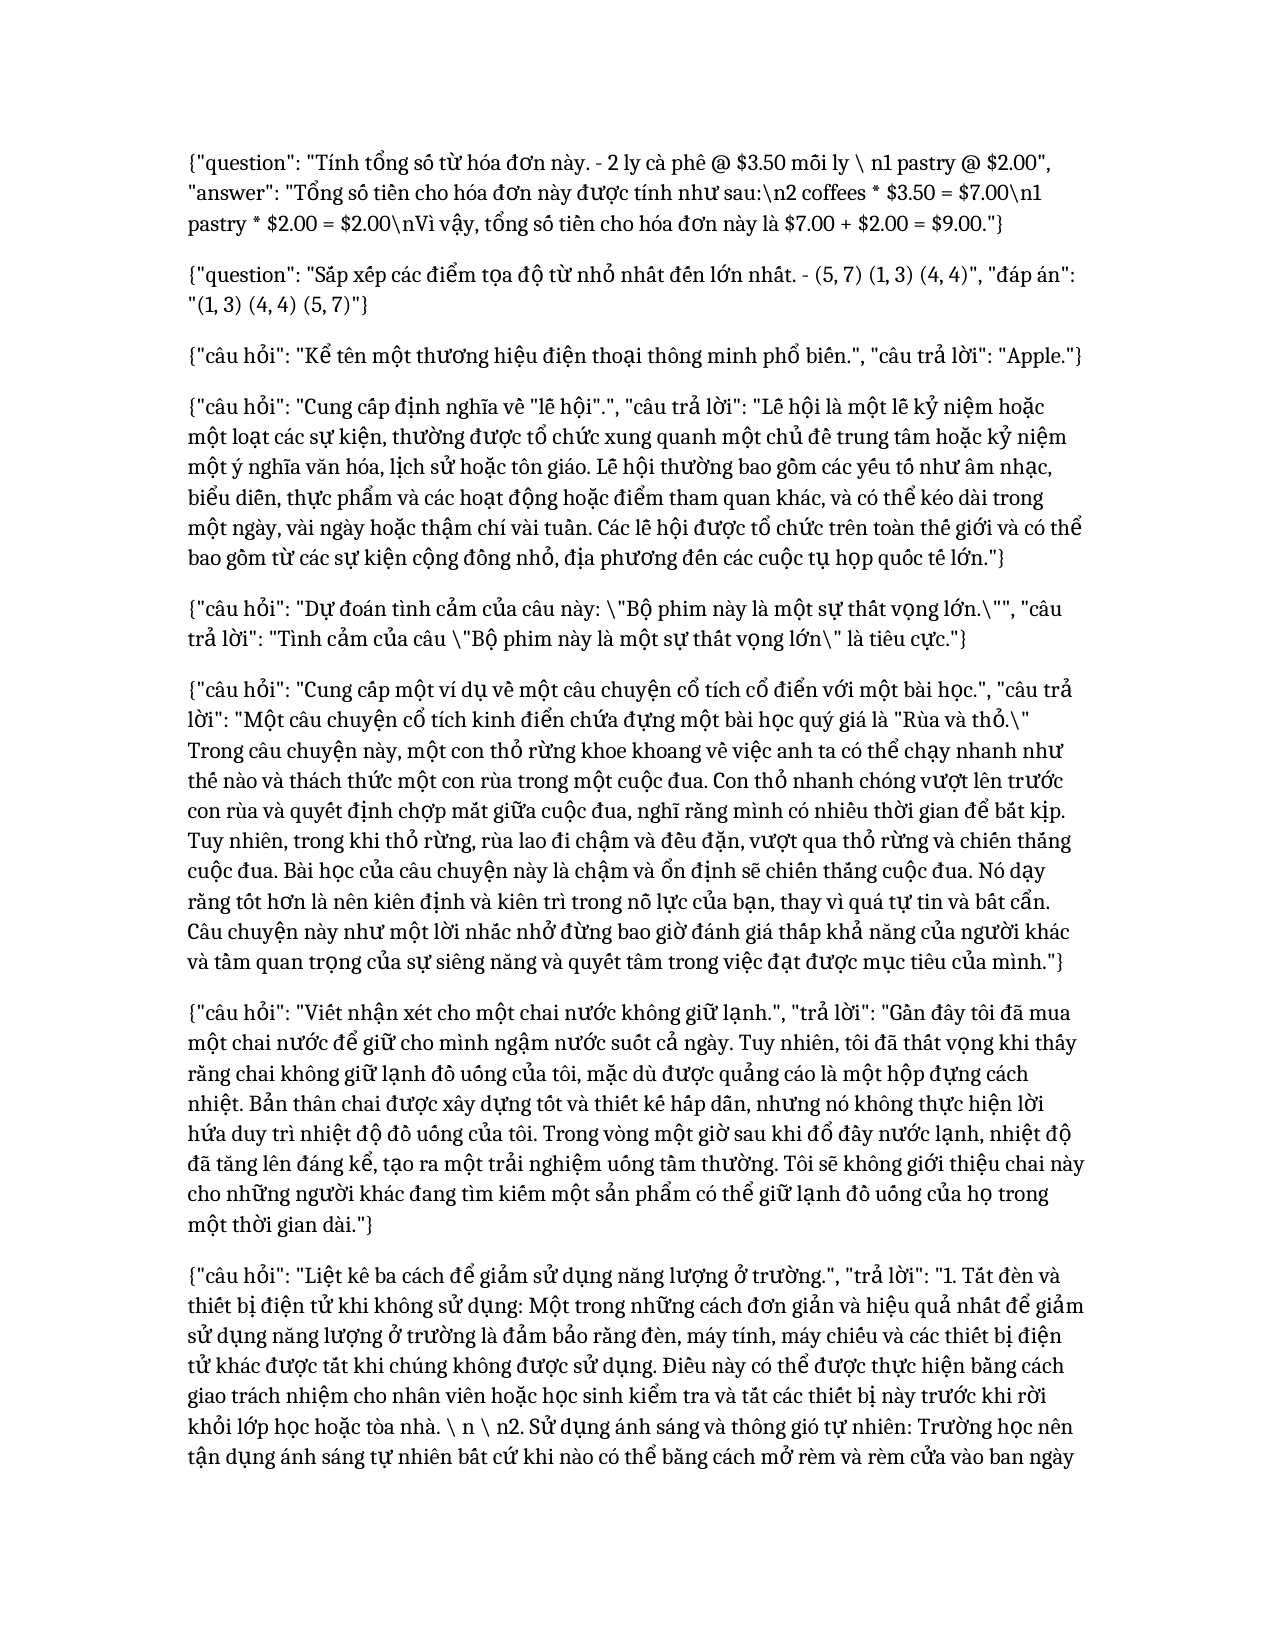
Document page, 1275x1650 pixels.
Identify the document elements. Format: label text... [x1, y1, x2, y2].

text {"question": "Sắp xếp các điểm tọa độ từ nhỏ nhất đến lớn nhất. - (5, 7) (1, 3) (4, 4)", "đáp án": "(1, 3) (4, 4) (5, 7)"} [187, 261, 1087, 318]
text {"câu hỏi": "Kể tên một thương hiệu điện thoại thông minh phổ biến.", "câu trả lời": "Apple."} [187, 343, 1087, 369]
text {"câu hỏi": "Cung cấp định nghĩa về "lễ hội".", "câu trả lời": "Lễ hội là một lễ kỷ niệm hoặc một loạt các sự kiện, thường được tổ chức xung quanh một chủ đề trung tâm hoặc kỷ niệm một ý nghĩa văn hóa, lịch sử hoặc tôn giáo. Lễ hội thường bao gồm các yếu tố như âm nhạc, biểu diễn, thực phẩm và các hoạt động hoặc điểm tham quan khác, và có thể kéo dài trong một ngày, vài ngày hoặc thậm chí vài tuần. Các lễ hội được tổ chức trên toàn thế giới và có thể bao gồm từ các sự kiện cộng đồng nhỏ, địa phương đến các cuộc tụ họp quốc tế lớn."} [187, 394, 1087, 571]
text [187, 1262, 1087, 1470]
text {"câu hỏi": "Dự đoán tình cảm của câu này: \"Bộ phim này là một sự thất vọng lớn.\"", "câu trả lời": "Tình cảm của câu \"Bộ phim này là một sự thất vọng lớn\" là tiêu cực."} [187, 596, 1087, 652]
text {"câu hỏi": "Viết nhận xét cho một chai nước không giữ lạnh.", "trả lời": "Gần đây tôi đã mua một chai nước để giữ cho mình ngậm nước suốt cả ngày. Tuy nhiên, tôi đã thất vọng khi thấy rằng chai không giữ lạnh đồ uống của tôi, mặc dù được quảng cáo là một hộp đựng cách nhiệt. Bản thân chai được xây dựng tốt và thiết kế hấp dẫn, nhưng nó không thực hiện lời hứa duy trì nhiệt độ đồ uống của tôi. Trong vòng một giờ sau khi đổ đầy nước lạnh, nhiệt độ đã tăng lên đáng kể, tạo ra một trải nghiệm uống tầm thường. Tôi sẽ không giới thiệu chai này cho những người khác đang tìm kiếm một sản phẩm có thể giữ lạnh đồ uống của họ trong một thời gian dài."} [187, 1000, 1087, 1238]
text {"câu hỏi": "Cung cấp một ví dụ về một câu chuyện cổ tích cổ điển với một bài học.", "câu trả lời": "Một câu chuyện cổ tích kinh điển chứa đựng một bài học quý giá là "Rùa và thỏ.\" Trong câu chuyện này, một con thỏ rừng khoe khoang về việc anh ta có thể chạy nhanh như thế nào và thách thức một con rùa trong một cuộc đua. Con thỏ nhanh chóng vượt lên trước con rùa và quyết định chợp mắt giữa cuộc đua, nghĩ rằng mình có nhiều thời gian để bắt kịp. Tuy nhiên, trong khi thỏ rừng, rùa lao đi chậm và đều đặn, vượt qua thỏ rừng và chiến thắng cuộc đua. Bài học của câu chuyện này là chậm và ổn định sẽ chiến thắng cuộc đua. Nó dạy rằng tốt hơn là nên kiên định và kiên trì trong nỗ lực của bạn, thay vì quá tự tin và bất cẩn. Câu chuyện này như một lời nhắc nhở đừng bao giờ đánh giá thấp khả năng của người khác và tầm quan trọng của sự siêng năng và quyết tâm trong việc đạt được mục tiêu của mình."} [187, 677, 1087, 975]
text {"question": "Tính tổng số từ hóa đơn này. - 2 ly cà phê @ $3.50 mỗi ly \ n1 pastry @ $2.00", "answer": "Tổng số tiền cho hóa đơn này được tính như sau:\n2 coffees * $3.50 = $7.00\n1 pastry * $2.00 = $2.00\nVì vậy, tổng số tiền cho hóa đơn này là $7.00 + $2.00 = $9.00."} [187, 150, 1087, 237]
